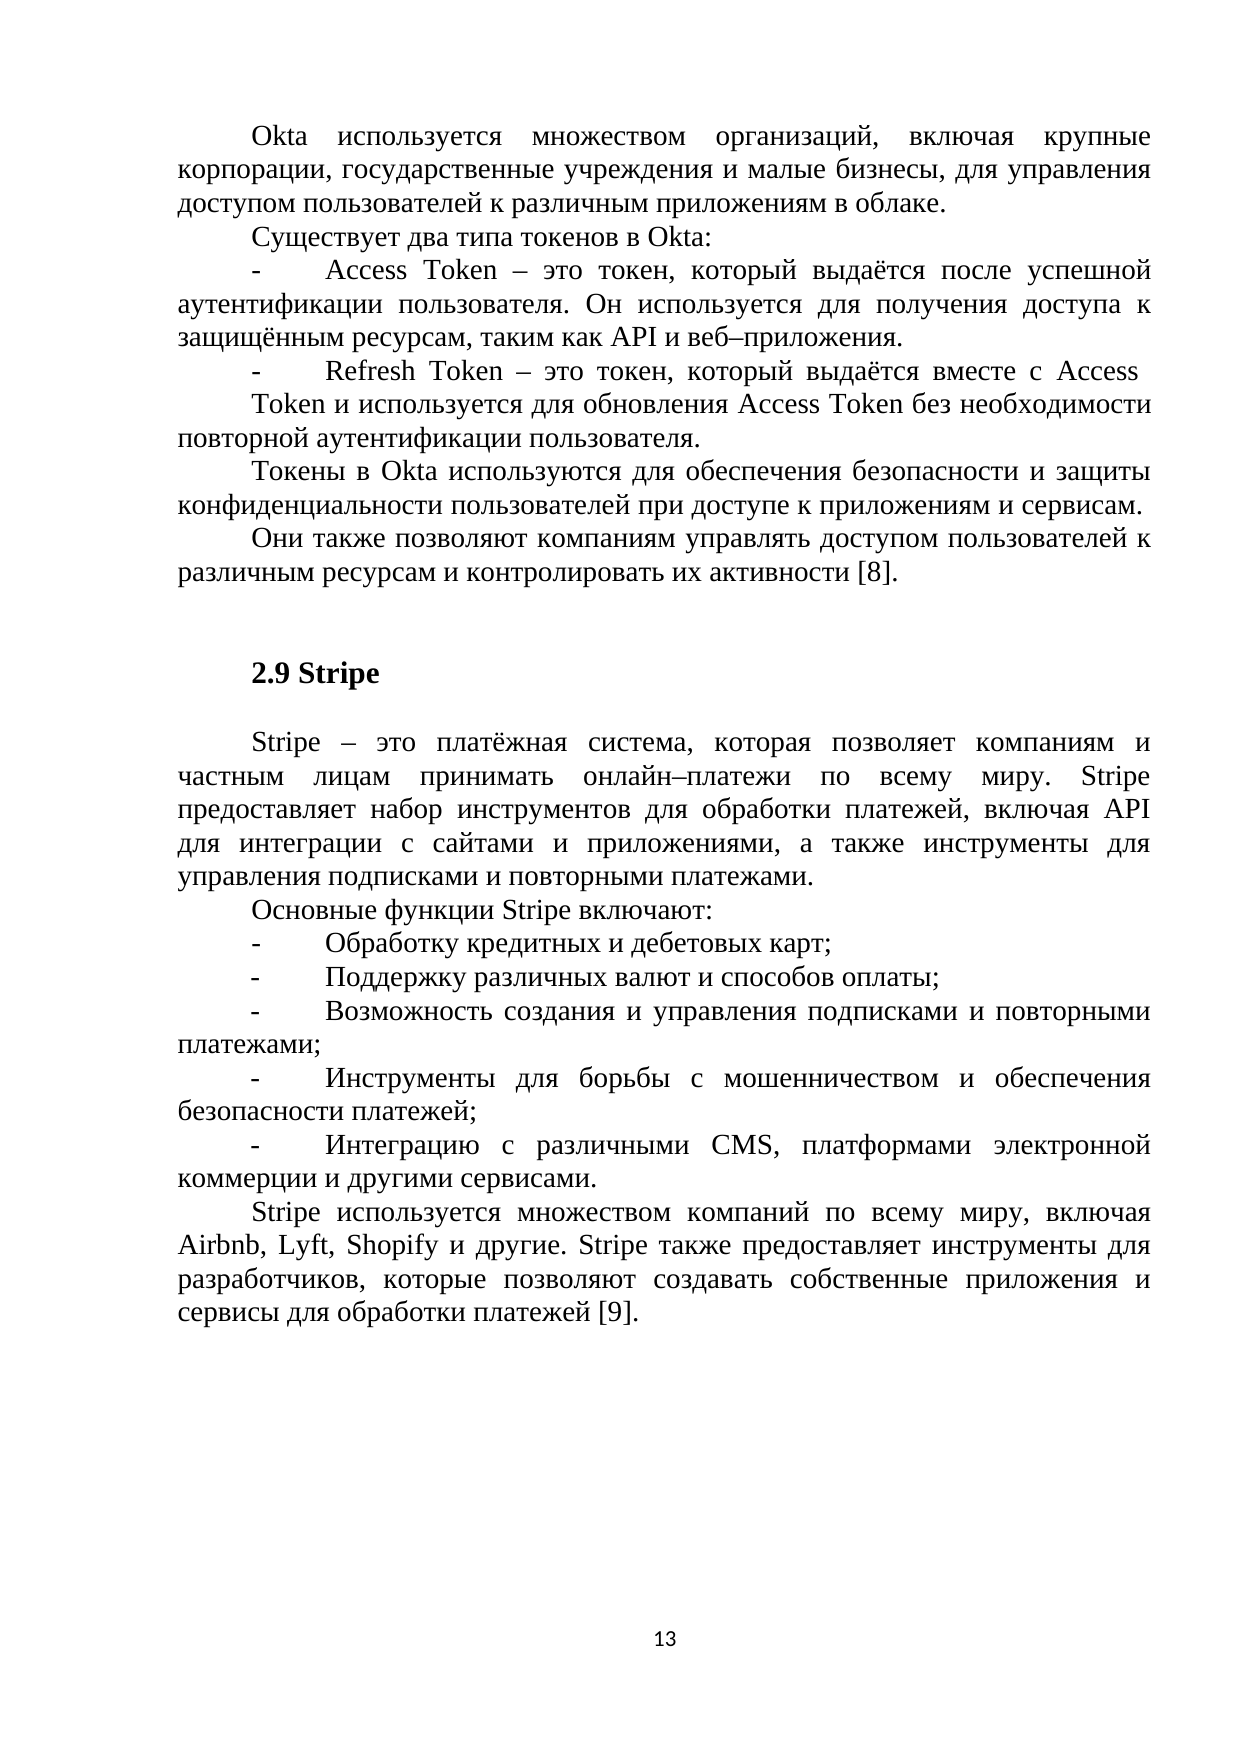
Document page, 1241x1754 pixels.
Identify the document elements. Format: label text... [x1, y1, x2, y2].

text Okta используется множеством организаций, включая крупные корпорации, государственные учреждения и малые бизнесы, для управления доступом пользователей к различным приложениям в облаке. [177, 118, 1152, 219]
text Stripe используется множеством компаний по всему миру, включая Airbnb, Lyft, Shopify и другие. Stripe также предоставляет инструменты для разработчиков, которые позволяют создавать собственные приложения и сервисы для обработки платежей [9]. [177, 1194, 1152, 1328]
text - Возможность создания и управления подписками и повторными платежами; [177, 993, 1152, 1060]
text - Поддержку различных валют и способов оплаты; [177, 959, 1152, 993]
text Основные функции Stripe включают: [177, 892, 1152, 926]
text Токены в Okta используются для обеспечения безопасности и защиты конфиденциальности пользователей при доступе к приложениям и сервисам. Они также позволяют компаниям управлять доступом пользователей к различным ресурсам и контролировать их активности [8]. [177, 453, 1152, 588]
text 2.9 Stripe [177, 655, 1152, 691]
text Stripe – это платёжная система, которая позволяет компаниям и частным лицам принимать онлайн–платежи по всему миру. Stripe предоставляет набор инструментов для обработки платежей, включая API для интеграции с сайтами и приложениями, а также инструменты для управления подписками и повторными платежами. [177, 724, 1152, 892]
text - Инструменты для борьбы с мошенничеством и обеспечения безопасности платежей; [177, 1060, 1152, 1127]
text - Access Token – это токен, который выдаётся после успешной аутентификации пользователя. Он используется для получения доступа к защищённым ресурсам, таким как API и веб–приложения. [177, 252, 1152, 353]
text - Обработку кредитных и дебетовых карт; [177, 926, 1152, 959]
text - Интеграцию с различными CMS, платформами электронной коммерции и другими сервисами. [177, 1127, 1152, 1194]
text Существует два типа токенов в Okta: [177, 219, 1152, 252]
text - Refresh Token – это токен, который выдаётся вместе с Access Token и используется для обновления Access Token без необходимости повторной аутентификации пользователя. [177, 353, 1152, 453]
